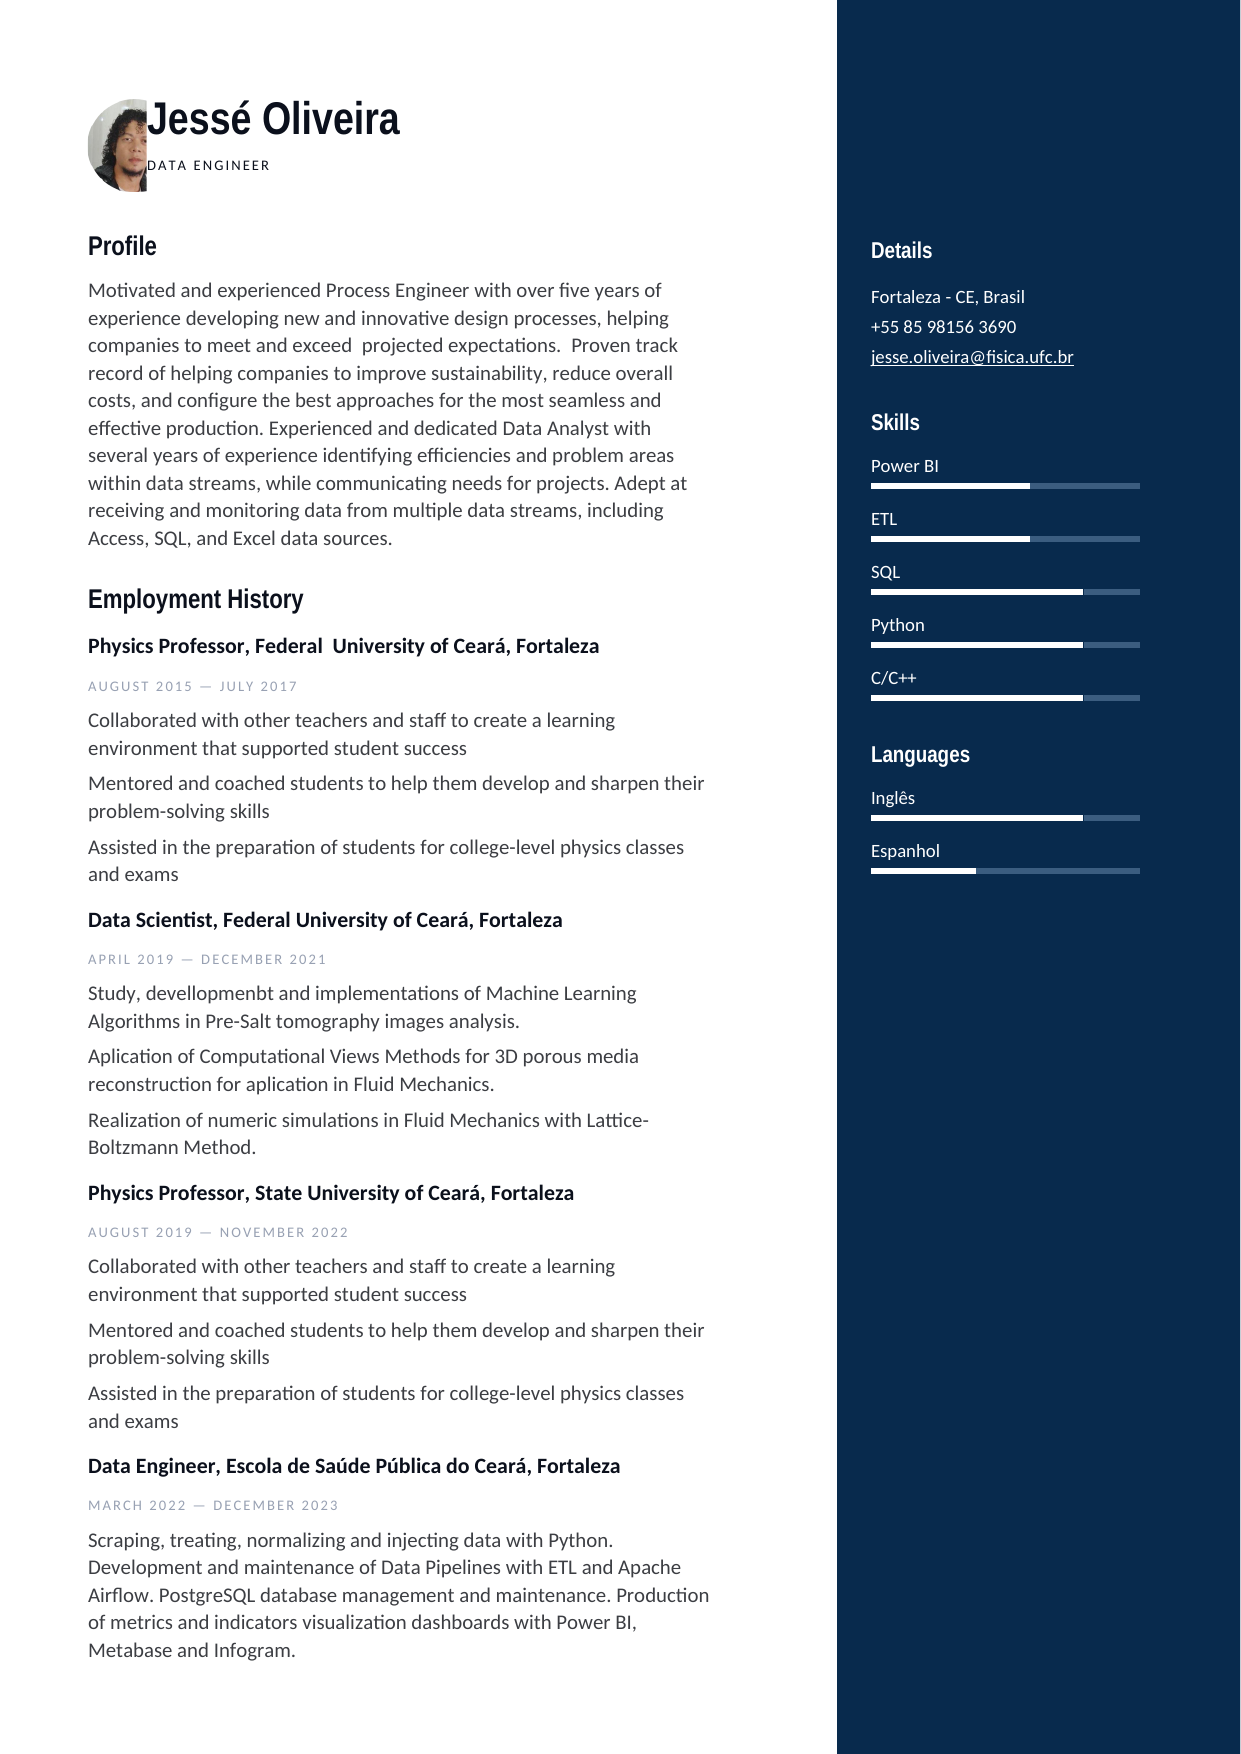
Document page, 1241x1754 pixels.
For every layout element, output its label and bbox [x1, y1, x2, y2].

picture [837, 0, 1241, 1754]
table_header [805, 99, 1240, 1671]
picture [87, 99, 147, 192]
table_header [88, 99, 805, 1671]
